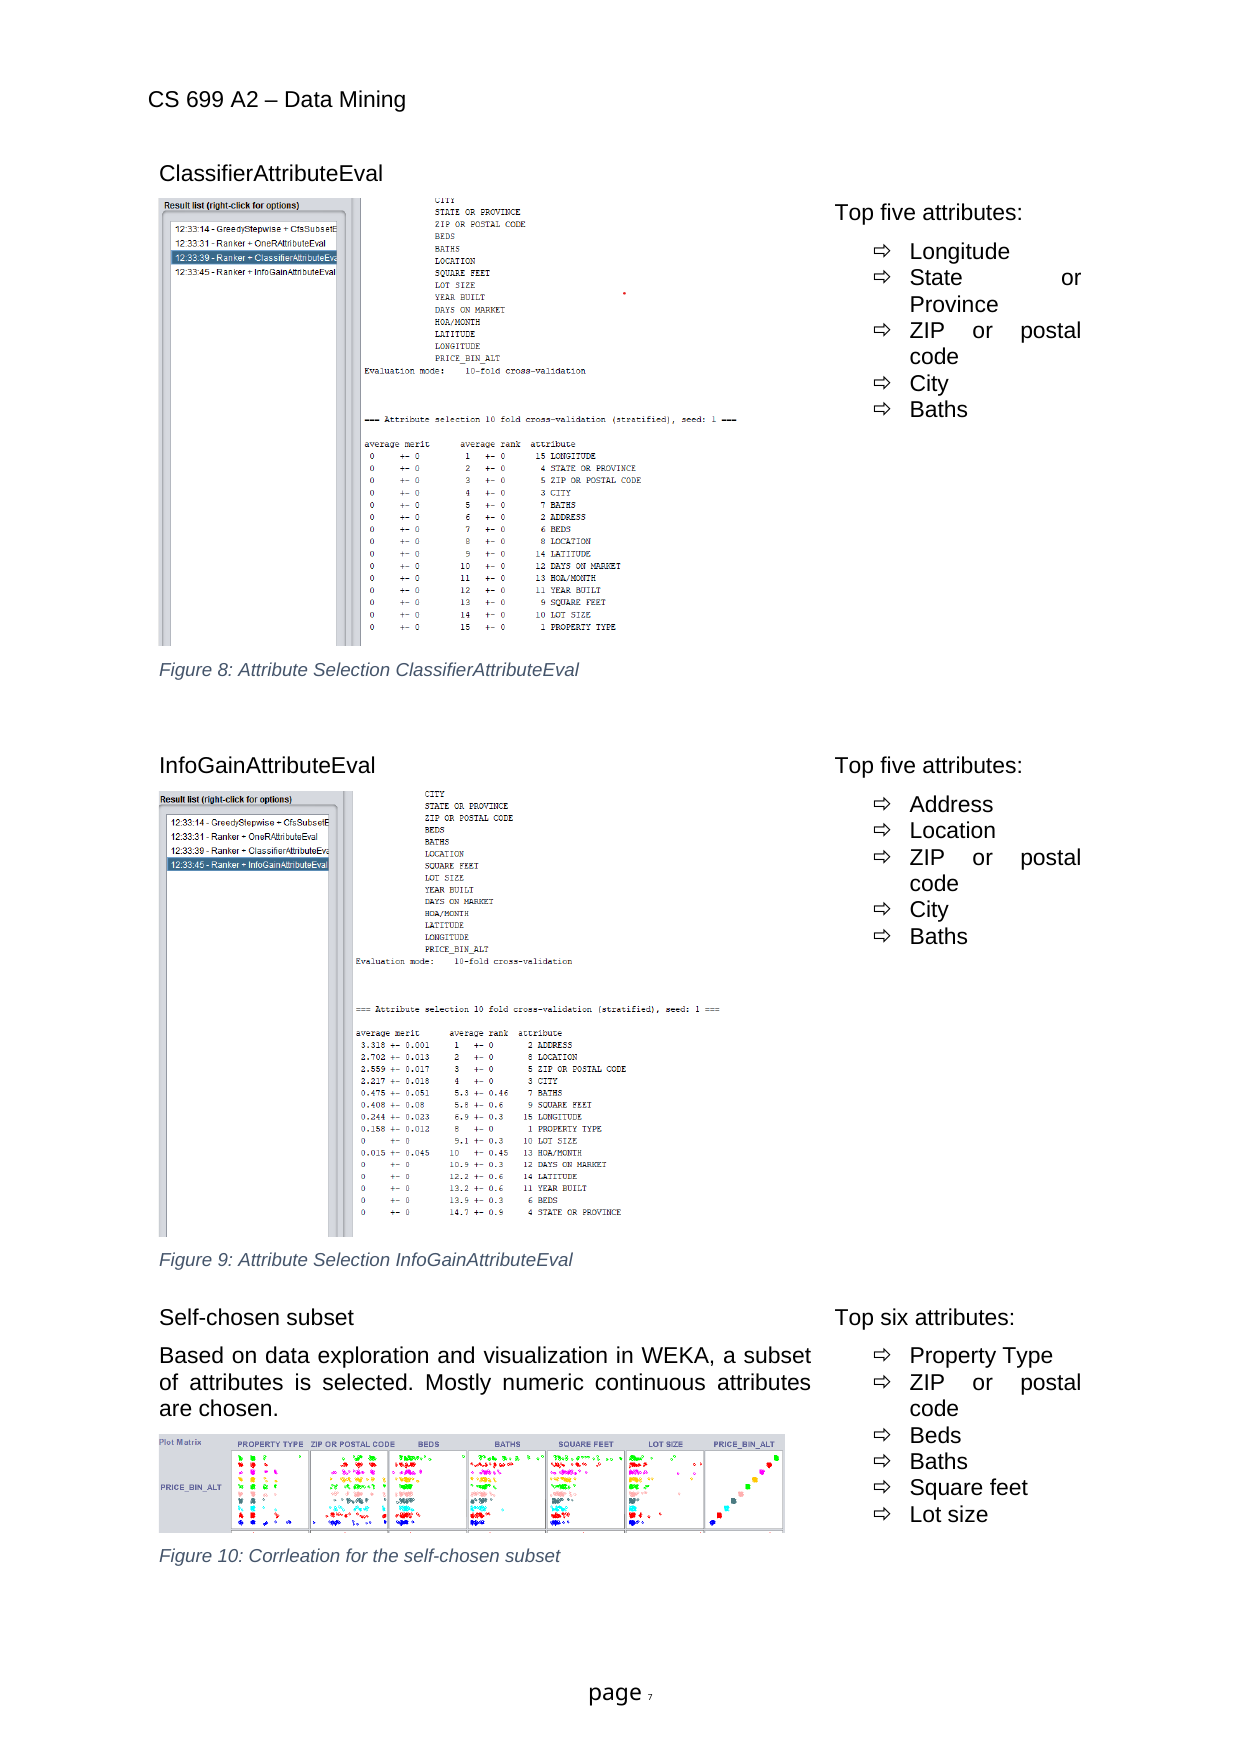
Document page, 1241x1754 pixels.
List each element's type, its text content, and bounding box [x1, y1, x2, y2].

picture [158, 198, 797, 646]
picture [158, 1434, 785, 1533]
table_cell Top six attributes: Property Type ZIP or postal code Beds Baths Square feet Lot size [823, 1291, 1093, 1627]
picture [158, 791, 764, 1237]
table_cell Top five attributes: Longitude State or Province ZIP or postal code City Baths [823, 148, 1093, 739]
table_cell ClassifierAttributeEval Figure 8: Attribute Selection ClassifierAttributeEval [148, 148, 823, 739]
table_cell InfoGainAttributeEval Figure 9: Attribute Selection InfoGainAttributeEval [148, 740, 823, 1291]
table_cell Top five attributes: Address Location ZIP or postal code City Baths [823, 740, 1093, 1291]
